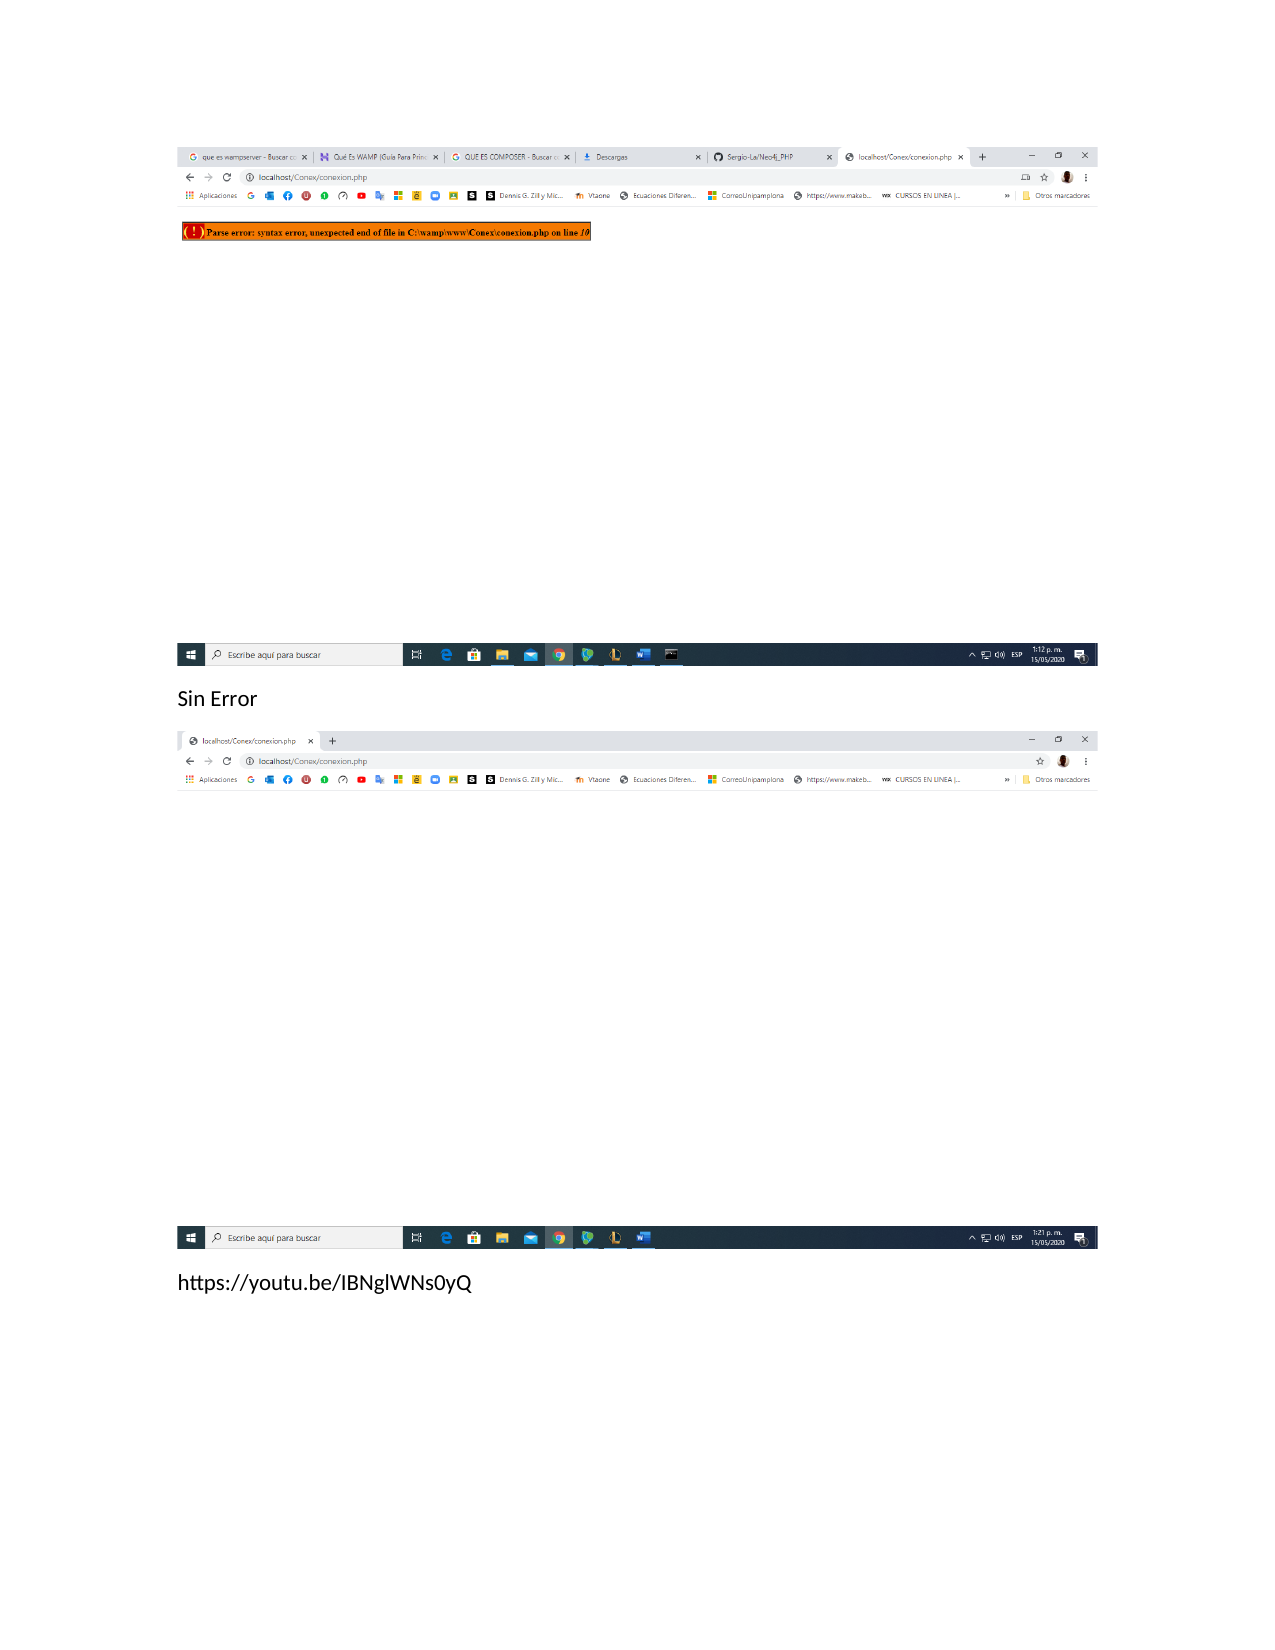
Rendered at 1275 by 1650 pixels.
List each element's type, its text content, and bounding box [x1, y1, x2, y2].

text Sin Error [177, 684, 1098, 712]
picture [177, 731, 1098, 1249]
picture [177, 147, 1098, 666]
text https://youtu.be/IBNglWNs0yQ [177, 1268, 1098, 1296]
